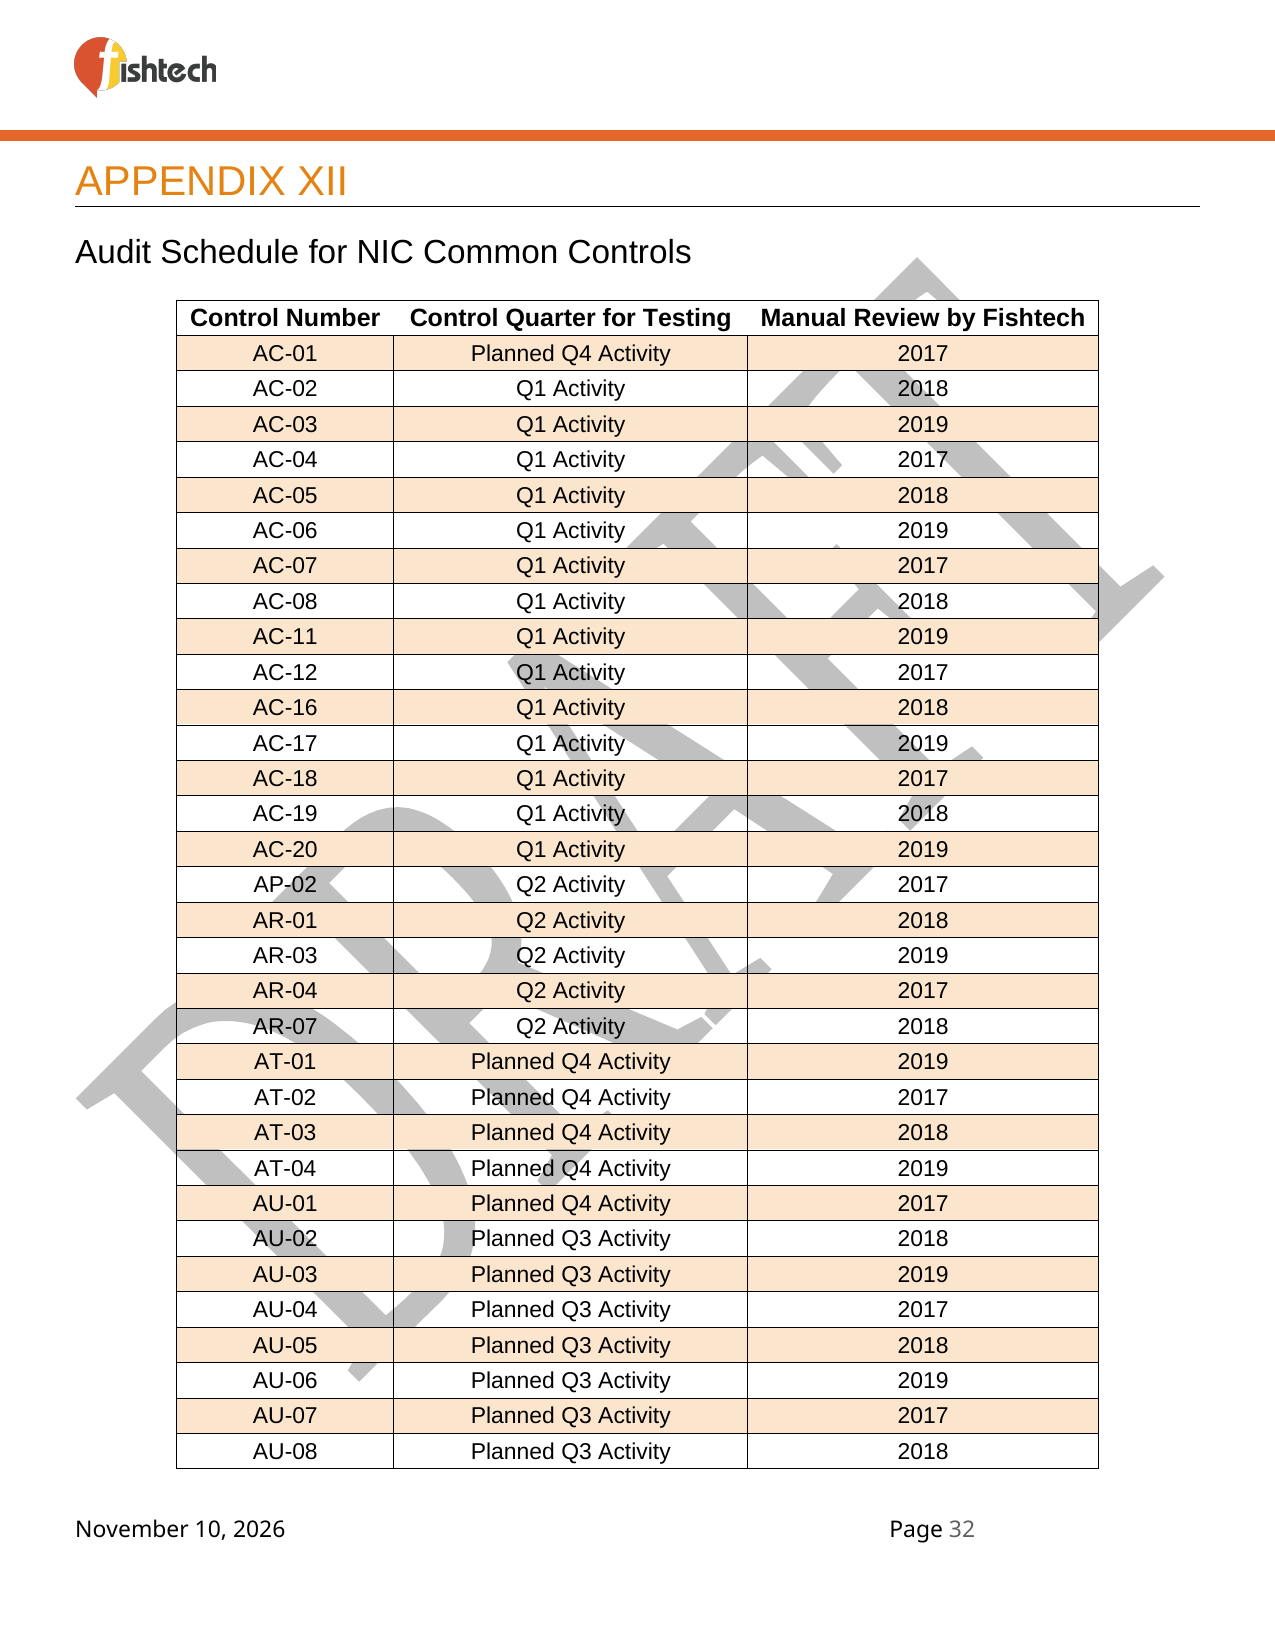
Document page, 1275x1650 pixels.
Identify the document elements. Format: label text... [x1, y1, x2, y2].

table_cell AC-17 [177, 726, 393, 760]
table_cell Planned Q4 Activity [394, 1080, 747, 1114]
table_cell Q1 Activity [394, 371, 747, 406]
table_cell Planned Q4 Activity [394, 1115, 747, 1149]
table_cell Q2 Activity [394, 938, 747, 972]
table_cell AC-03 [177, 407, 393, 441]
table_header Control Quarter for Testing [393, 301, 748, 335]
table_cell 2019 [748, 832, 1098, 866]
table_cell 2018 [748, 796, 1098, 831]
table_cell AT-02 [177, 1080, 393, 1114]
table_cell 2018 [748, 903, 1098, 937]
table_cell 2017 [748, 1186, 1098, 1220]
table_cell AR-03 [177, 938, 393, 972]
table_cell 2017 [748, 336, 1098, 370]
table_cell 2019 [748, 513, 1098, 547]
table_cell Planned Q4 Activity [394, 1186, 747, 1220]
table_cell 2017 [748, 974, 1098, 1008]
table_cell AU-03 [177, 1257, 393, 1291]
table_cell 2017 [748, 761, 1098, 795]
table_cell AT-04 [177, 1151, 393, 1185]
table_cell AC-19 [177, 796, 393, 831]
table_cell 2019 [748, 938, 1098, 972]
table_cell AT-03 [177, 1115, 393, 1149]
table_cell AR-01 [177, 903, 393, 937]
table_cell Q1 Activity [394, 584, 747, 618]
table_cell Q2 Activity [394, 974, 747, 1008]
table_header Manual Review by Fishtech [748, 301, 1098, 335]
subtitle Audit Schedule for NIC Common Controls [75, 232, 1200, 271]
table_cell Q1 Activity [394, 407, 747, 441]
table_cell AT-01 [177, 1044, 393, 1079]
table_cell 2017 [748, 1080, 1098, 1114]
table_cell 2017 [748, 867, 1098, 902]
table_cell Q2 Activity [394, 867, 747, 902]
table_cell Q1 Activity [394, 690, 747, 724]
table_cell 2018 [748, 1115, 1098, 1149]
table_cell Planned Q3 Activity [394, 1399, 747, 1433]
table_cell AU-02 [177, 1221, 393, 1256]
table_cell AC-01 [177, 336, 393, 370]
table_cell 2018 [748, 1328, 1098, 1362]
table_cell 2018 [748, 1221, 1098, 1256]
table_cell 2018 [748, 690, 1098, 724]
table_cell Q2 Activity [394, 1009, 747, 1043]
table_cell Planned Q3 Activity [394, 1257, 747, 1291]
table_cell Planned Q3 Activity [394, 1292, 747, 1327]
table_cell AU-08 [177, 1434, 393, 1468]
table_cell 2019 [748, 619, 1098, 654]
table_cell 2017 [748, 655, 1098, 689]
table_cell Q1 Activity [394, 796, 747, 831]
table_cell AC-16 [177, 690, 393, 724]
table_cell AC-04 [177, 442, 393, 477]
table_cell 2017 [748, 549, 1098, 583]
table_cell AU-07 [177, 1399, 393, 1433]
table_cell AU-06 [177, 1363, 393, 1397]
table_cell Q1 Activity [394, 655, 747, 689]
table_cell Q1 Activity [394, 726, 747, 760]
table_header Control Number [177, 301, 393, 335]
table_cell 2019 [748, 1257, 1098, 1291]
table_cell Planned Q4 Activity [394, 336, 747, 370]
table_cell Q1 Activity [394, 549, 747, 583]
table_cell Planned Q3 Activity [394, 1434, 747, 1468]
table_cell AC-18 [177, 761, 393, 795]
table_cell Q1 Activity [394, 442, 747, 477]
table_cell AR-04 [177, 974, 393, 1008]
table_cell AU-04 [177, 1292, 393, 1327]
table_cell AU-05 [177, 1328, 393, 1362]
table_cell Planned Q3 Activity [394, 1221, 747, 1256]
table_cell Planned Q4 Activity [394, 1044, 747, 1079]
table_cell Planned Q3 Activity [394, 1363, 747, 1397]
table_cell 2018 [748, 584, 1098, 618]
table_cell AC-08 [177, 584, 393, 618]
table_cell 2018 [748, 478, 1098, 512]
table_cell 2019 [748, 1151, 1098, 1185]
table_cell AC-02 [177, 371, 393, 406]
table_cell 2017 [748, 442, 1098, 477]
table_cell Q1 Activity [394, 832, 747, 866]
table_cell Q1 Activity [394, 513, 747, 547]
table_cell AC-07 [177, 549, 393, 583]
table_cell Planned Q3 Activity [394, 1328, 747, 1362]
table_cell AC-05 [177, 478, 393, 512]
table_cell AR-07 [177, 1009, 393, 1043]
table_cell AC-20 [177, 832, 393, 866]
table_cell 2019 [748, 1363, 1098, 1397]
table_cell 2017 [748, 1292, 1098, 1327]
table_cell 2019 [748, 1044, 1098, 1079]
table_cell 2018 [748, 1434, 1098, 1468]
table_cell Q1 Activity [394, 619, 747, 654]
table_cell AU-01 [177, 1186, 393, 1220]
table_cell 2018 [748, 1009, 1098, 1043]
table_cell AC-12 [177, 655, 393, 689]
table_cell AC-11 [177, 619, 393, 654]
table_cell 2019 [748, 407, 1098, 441]
table_cell 2019 [748, 726, 1098, 760]
table_cell 2018 [748, 371, 1098, 406]
table_cell AP-02 [177, 867, 393, 902]
table_cell AC-06 [177, 513, 393, 547]
table_cell Q2 Activity [394, 903, 747, 937]
table_cell 2017 [748, 1399, 1098, 1433]
table_cell Q1 Activity [394, 478, 747, 512]
table_cell Planned Q4 Activity [394, 1151, 747, 1185]
subtitle APPENDIX XII [75, 156, 1200, 206]
table_cell Q1 Activity [394, 761, 747, 795]
